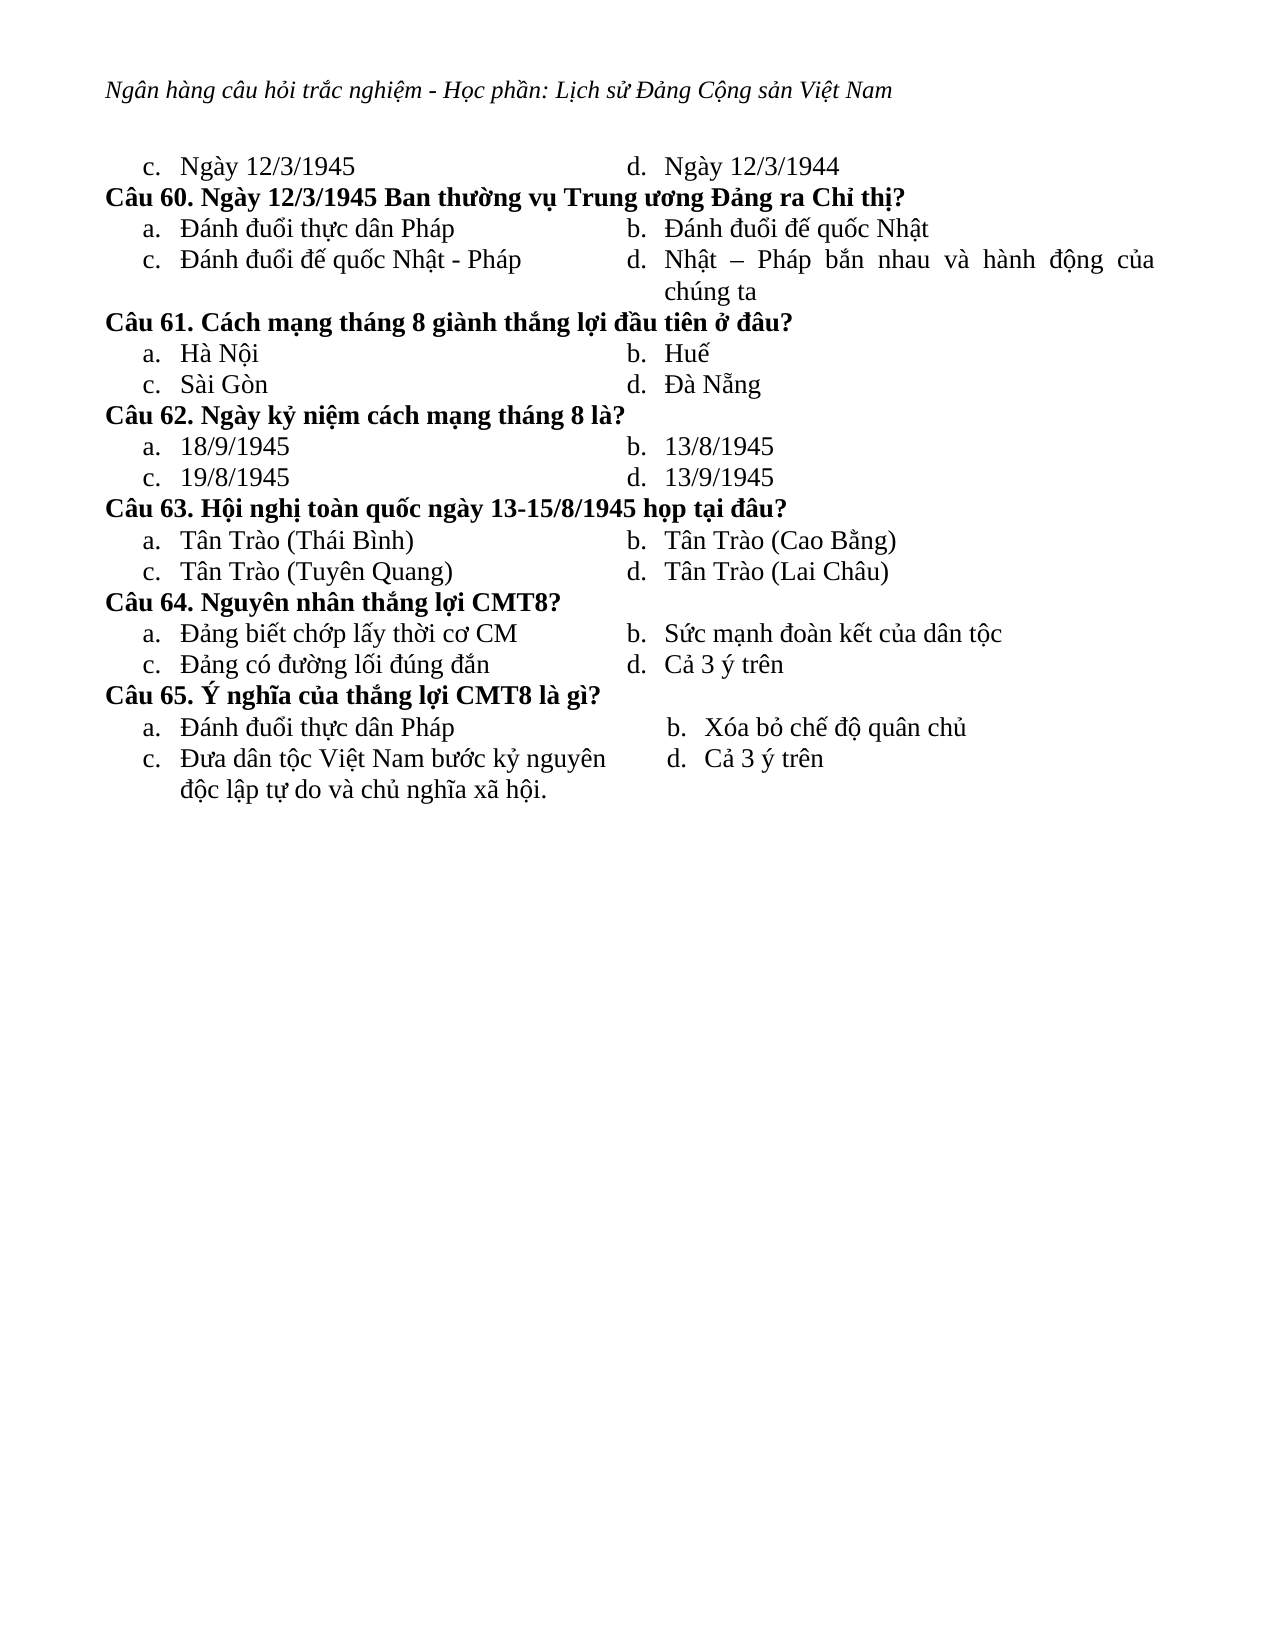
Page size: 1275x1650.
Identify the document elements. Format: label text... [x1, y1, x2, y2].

table_cell Cả 3 ý trên [618, 742, 1142, 804]
table_cell Hà Nội [94, 337, 578, 368]
table_cell Đà Nẵng [578, 368, 1166, 399]
table_cell Đảng có đường lối đúng đắn [94, 648, 578, 679]
table_cell Câu 63. Hội nghị toàn quốc ngày 13-15/8/1945 họp tại đâu? [94, 493, 1166, 524]
table_cell Ngày 12/3/1945 [94, 150, 578, 181]
table_cell Câu 62. Ngày kỷ niệm cách mạng tháng 8 là? [94, 399, 1166, 430]
table_cell Câu 61. Cách mạng tháng 8 giành thắng lợi đầu tiên ở đâu? [94, 306, 1166, 337]
table_cell Tân Trào (Cao Bằng) [578, 524, 1166, 555]
table_cell Tân Trào (Thái Bình) [94, 524, 578, 555]
table_cell 19/8/1945 [94, 461, 578, 493]
table_cell Đánh đuổi đế quốc Nhật [578, 212, 1166, 243]
table_cell 13/9/1945 [578, 461, 1166, 493]
table_cell Cả 3 ý trên [578, 648, 1166, 679]
table_cell Tân Trào (Lai Châu) [578, 555, 1166, 586]
table_cell 13/8/1945 [578, 430, 1166, 461]
table_cell Nhật – Pháp bắn nhau và hành động của chúng ta [578, 244, 1166, 306]
table_cell Đánh đuổi thực dân Pháp [94, 212, 578, 243]
table_cell Xóa bỏ chế độ quân chủ [618, 711, 1142, 742]
table_cell 18/9/1945 [94, 430, 578, 461]
table_cell Câu 64. Nguyên nhân thắng lợi CMT8? [94, 586, 1166, 617]
table_cell Câu 65. Ý nghĩa của thắng lợi CMT8 là gì? [94, 680, 1142, 711]
table_cell Đảng biết chớp lấy thời cơ CM [94, 617, 578, 648]
table_cell Ngày 12/3/1944 [578, 150, 1166, 181]
table_cell Huế [578, 337, 1166, 368]
table_cell Câu 60. Ngày 12/3/1945 Ban thường vụ Trung ương Đảng ra Chỉ thị? [94, 181, 1166, 212]
table_cell Tân Trào (Tuyên Quang) [94, 555, 578, 586]
table_cell Đưa dân tộc Việt Nam bước kỷ nguyên độc lập tự do và chủ nghĩa xã hội. [94, 742, 618, 804]
table_cell Sài Gòn [94, 368, 578, 399]
table_cell Đánh đuổi thực dân Pháp [94, 711, 618, 742]
table_cell Sức mạnh đoàn kết của dân tộc [578, 617, 1166, 648]
table_cell Đánh đuổi đế quốc Nhật - Pháp [94, 244, 578, 306]
